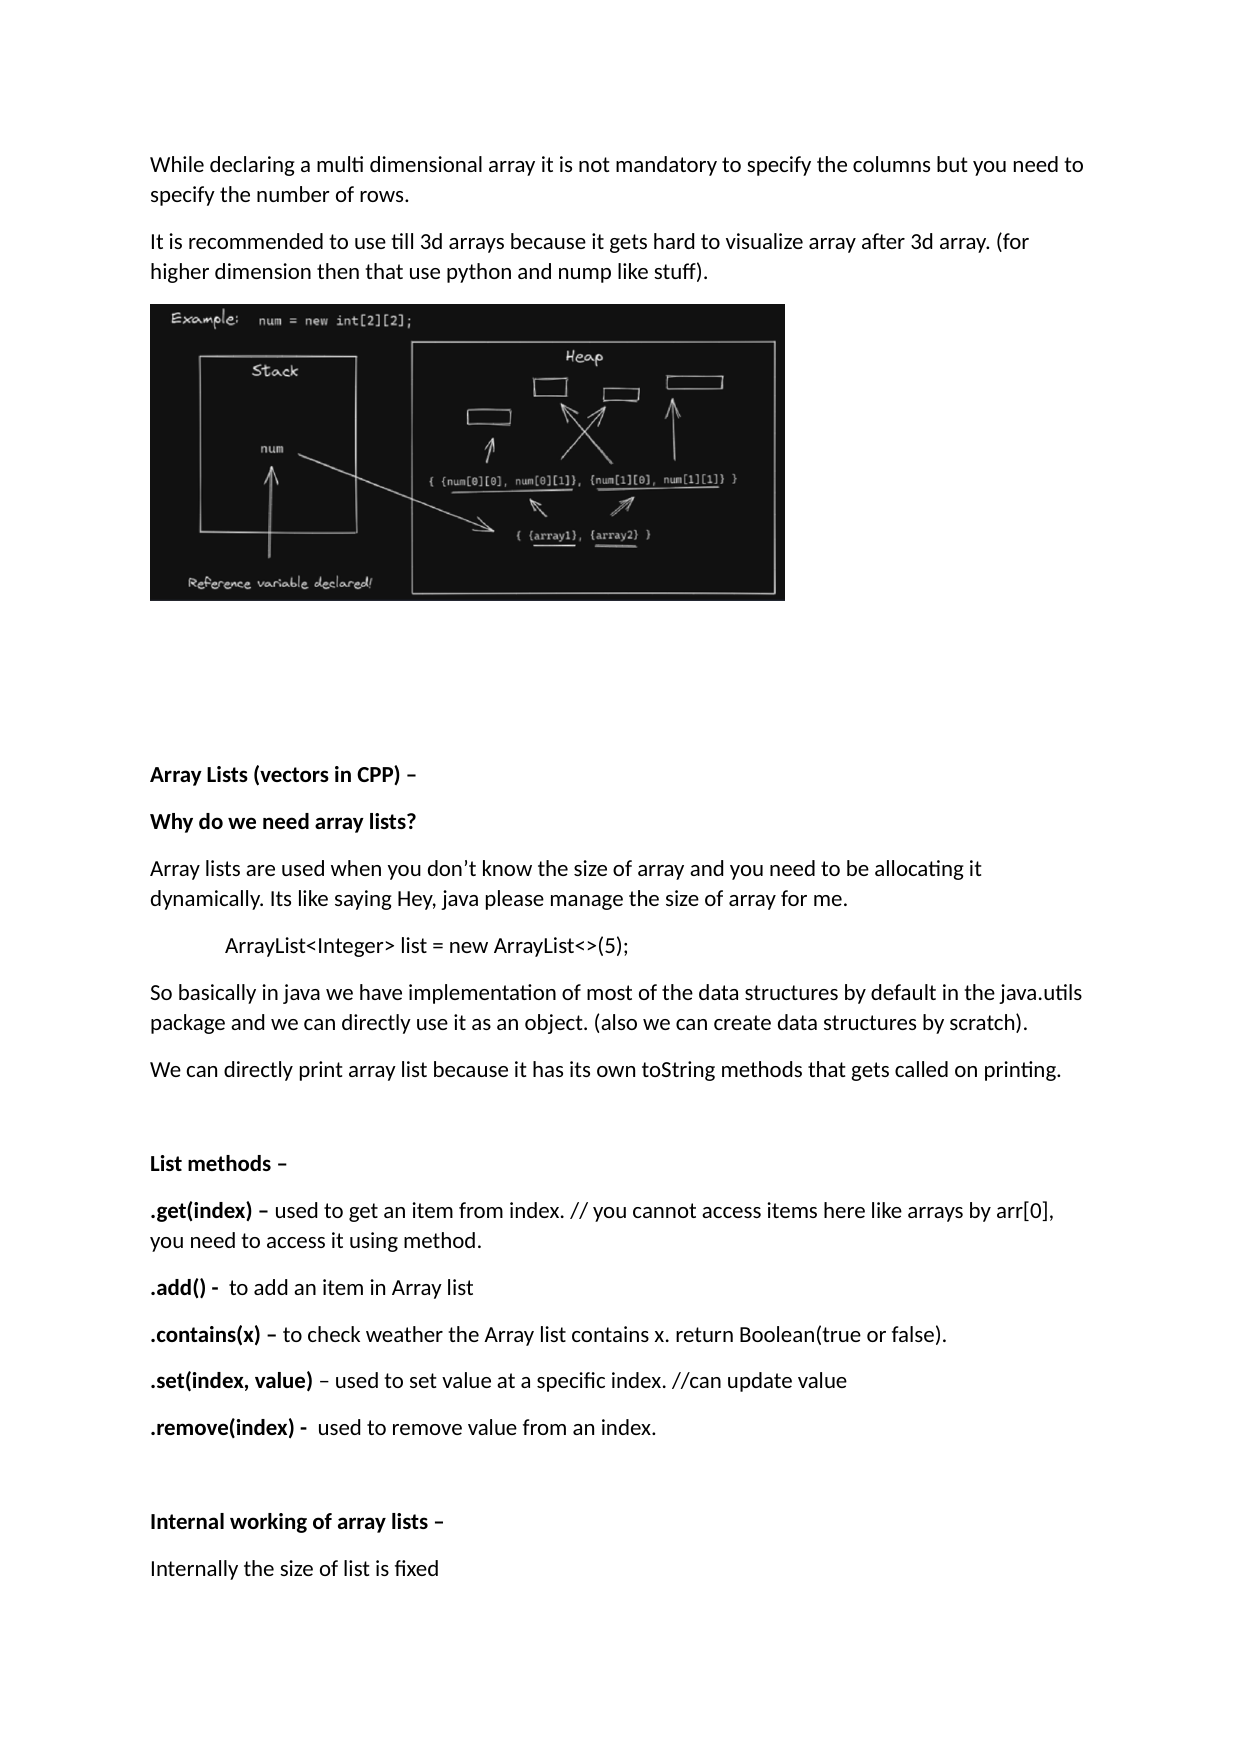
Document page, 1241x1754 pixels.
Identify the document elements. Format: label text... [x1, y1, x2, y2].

text .contains(x) – to check weather the Array list contains x. return Boolean(true or false). [150, 1320, 1090, 1348]
text ArrayList<Integer> list = new ArrayList<>(5); [150, 931, 1090, 959]
picture [150, 304, 785, 601]
text List methods – [150, 1149, 1090, 1177]
text It is recommended to use till 3d arrays because it gets hard to visualize array after 3d array. (for higher dimension then that use python and nump like stuff). [150, 227, 1090, 285]
text .get(index) – used to get an item from index. // you cannot access items here like arrays by arr[0], you need to access it using method. [150, 1196, 1090, 1254]
text So basically in java we have implementation of most of the data structures by default in the java.utils package and we can directly use it as an object. (also we can create data structures by scratch). [150, 978, 1090, 1036]
text While declaring a multi dimensional array it is not mandatory to specify the columns but you need to specify the number of rows. [150, 150, 1090, 208]
text We can directly print array list because it has its own toString methods that gets called on printing. [150, 1055, 1090, 1083]
text Internally the size of list is fixed [150, 1554, 1090, 1582]
text Array Lists (vectors in CPP) – [150, 760, 1090, 788]
text Internal working of array lists – [150, 1507, 1090, 1535]
text Array lists are used when you don’t know the size of array and you need to be allocating it dynamically. Its like saying Hey, java please manage the size of array for me. [150, 854, 1090, 912]
text Why do we need array lists? [150, 807, 1090, 835]
text .remove(index) - used to remove value from an index. [150, 1413, 1090, 1442]
text .set(index, value) – used to set value at a specific index. //can update value [150, 1367, 1090, 1395]
text .add() - to add an item in Array list [150, 1273, 1090, 1301]
